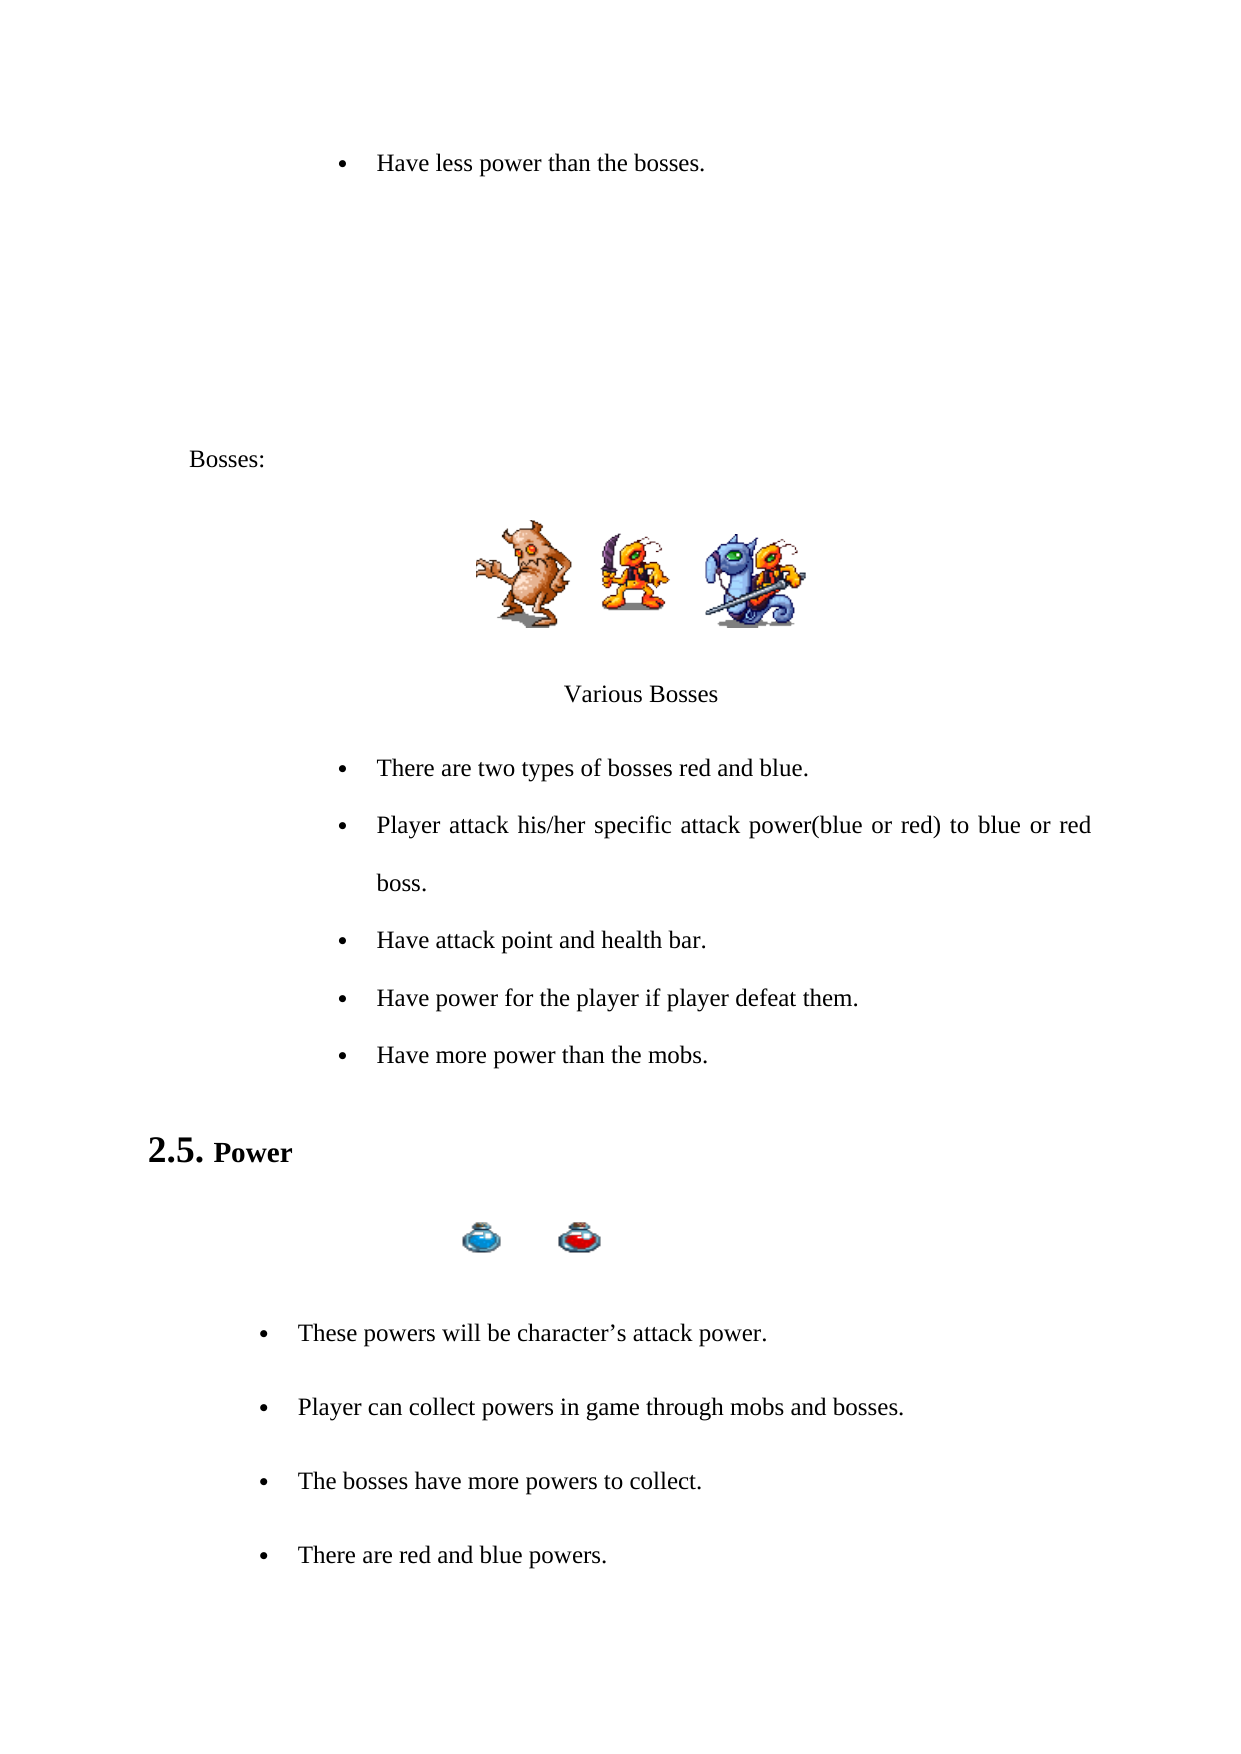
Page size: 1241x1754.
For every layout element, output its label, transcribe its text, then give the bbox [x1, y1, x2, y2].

picture [596, 518, 675, 628]
list Player attack his/her specific attack power(blue or red) to blue or red boss. [339, 810, 1093, 897]
picture [705, 534, 806, 628]
picture [435, 1199, 632, 1278]
list These powers will be character’s attack power. [260, 1318, 1093, 1347]
list Have attack point and health bar. [339, 925, 1093, 954]
list Player can collect powers in game through mobs and bosses. [260, 1392, 1093, 1421]
subtitle 2.5. Power [148, 1127, 1093, 1170]
text Various Bosses [148, 679, 1093, 707]
list Have more power than the mobs. [339, 1040, 1093, 1069]
list The bosses have more powers to collect. [260, 1466, 1093, 1495]
list Have less power than the bosses. [339, 148, 1093, 176]
list There are two types of bosses red and blue. [339, 753, 1093, 782]
picture [476, 520, 572, 628]
list Have power for the player if player defeat them. [339, 983, 1093, 1012]
text Bosses: [148, 444, 1093, 473]
list There are red and blue powers. [260, 1540, 1093, 1569]
